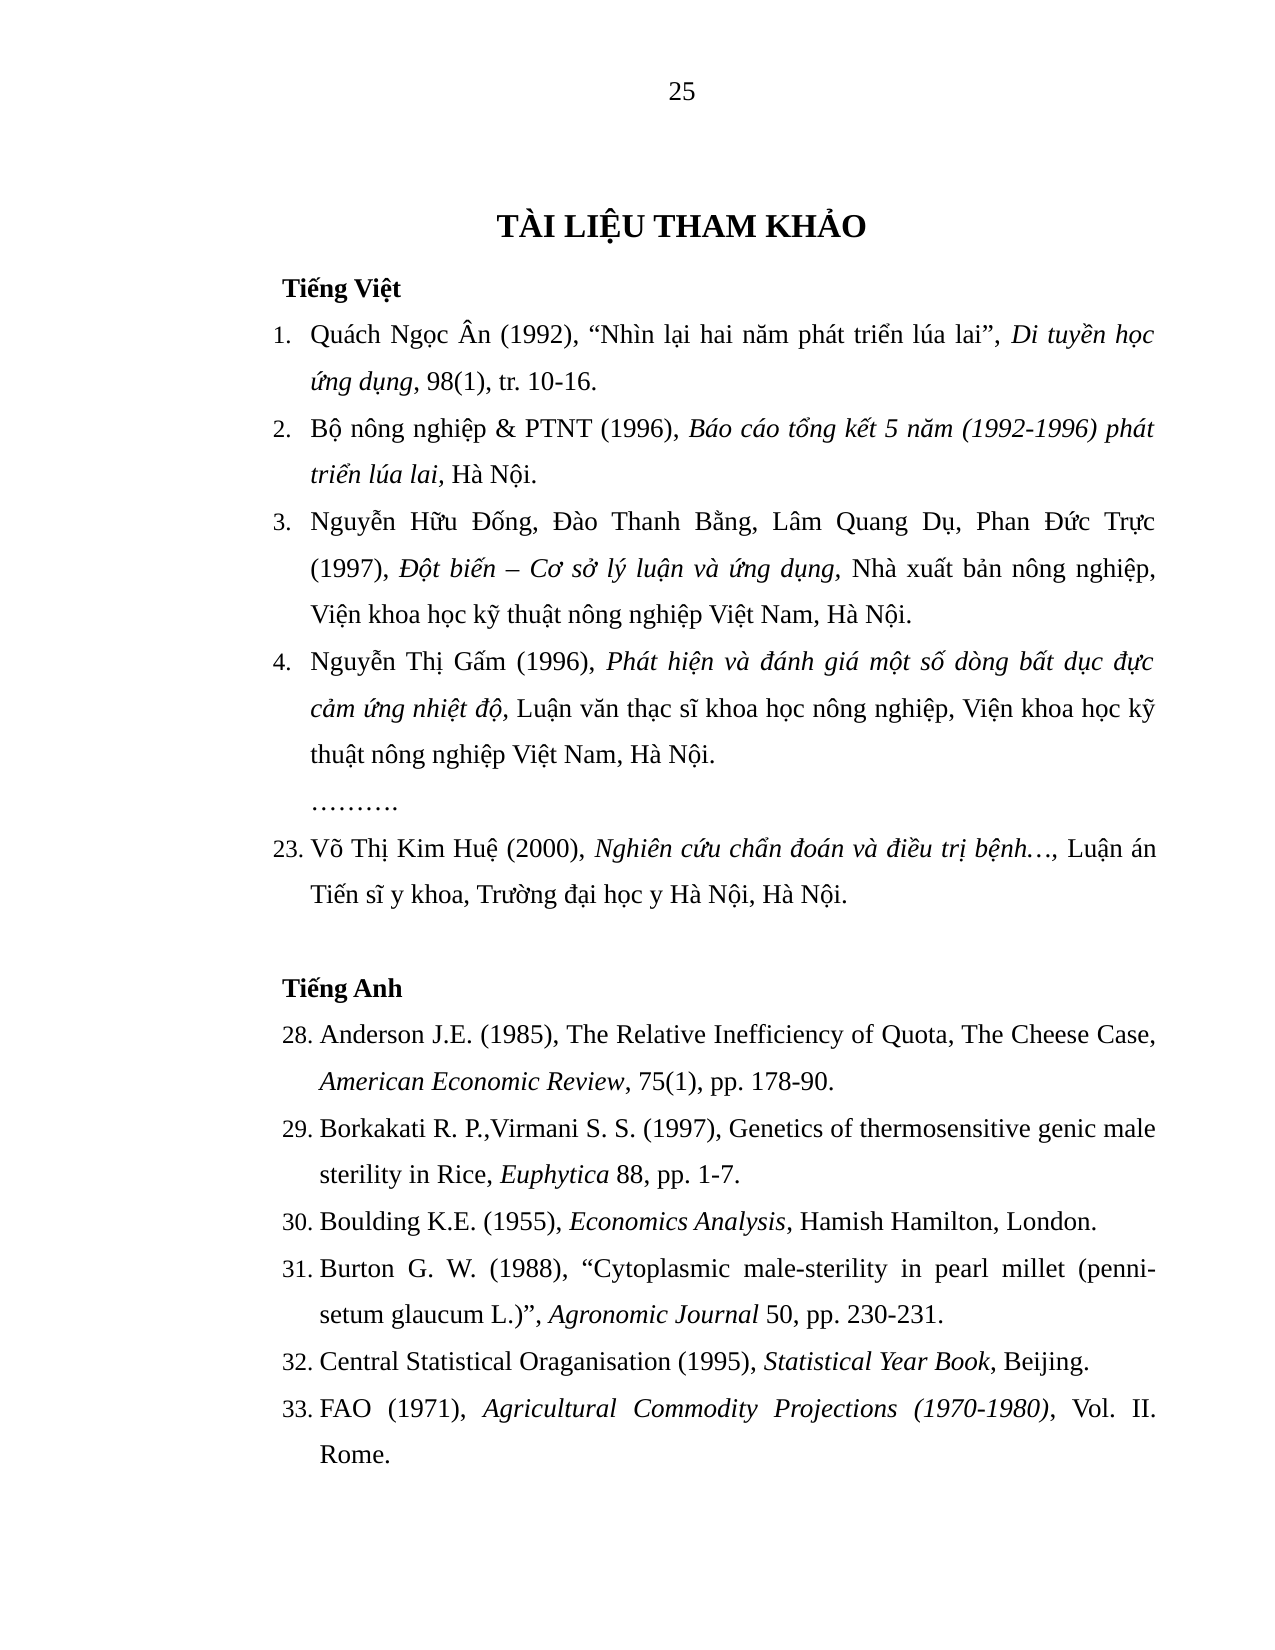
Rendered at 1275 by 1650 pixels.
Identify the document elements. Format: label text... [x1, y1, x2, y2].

list Nguyễn Thị Gấm (1996), Phát hiện và đánh giá một số dòng bất dục đực cảm ứng nhiệt độ, Luận văn thạc sĩ khoa học nông nghiệp, Viện khoa học kỹ thuật nông nghiệp Việt Nam, Hà Nội. [273, 645, 1157, 769]
list FAO (1971), Agricultural Commodity Projections (1970-1980), Vol. II. Rome. [282, 1392, 1157, 1469]
list Quách Ngọc Ân (1992), “Nhìn lại hai năm phát triển lúa lai”, Di tuyền học ứng dụng, 98(1), tr. 10-16. [273, 318, 1157, 396]
text Tiếng Việt [244, 272, 1157, 303]
list Central Statistical Oraganisation (1995), Statistical Year Book, Beijing. [282, 1345, 1157, 1376]
list Bộ nông nghiệp & PTNT (1996), Báo cáo tổng kết 5 năm (1992-1996) phát triển lúa lai, Hà Nội. [273, 412, 1157, 489]
text TÀI LIỆU THAM KHẢO [207, 207, 1157, 245]
list Anderson J.E. (1985), The Relative Inefficiency of Quota, The Cheese Case, American Economic Review, 75(1), pp. 178-90. [282, 1018, 1157, 1096]
list Nguyễn Hữu Đống, Đào Thanh Bằng, Lâm Quang Dụ, Phan Đức Trực (1997), Đột biến – Cơ sở lý luận và ứng dụng, Nhà xuất bản nông nghiệp, Viện khoa học kỹ thuật nông nghiệp Việt Nam, Hà Nội. [273, 505, 1157, 629]
text Tiếng Anh [244, 972, 1157, 1003]
list Borkakati R. P.,Virmani S. S. (1997), Genetics of thermosensitive genic male sterility in Rice, Euphytica 88, pp. 1-7. [282, 1112, 1157, 1189]
list Võ Thị Kim Huệ (2000), Nghiên cứu chẩn đoán và điều trị bệnh…, Luận án Tiến sĩ y khoa, Trường đại học y Hà Nội, Hà Nội. [273, 832, 1157, 909]
list Burton G. W. (1988), “Cytoplasmic male-sterility in pearl millet (penni-setum glaucum L.)”, Agronomic Journal 50, pp. 230-231. [282, 1252, 1157, 1329]
text ………. [310, 785, 1157, 816]
list Boulding K.E. (1955), Economics Analysis, Hamish Hamilton, London. [282, 1205, 1157, 1236]
